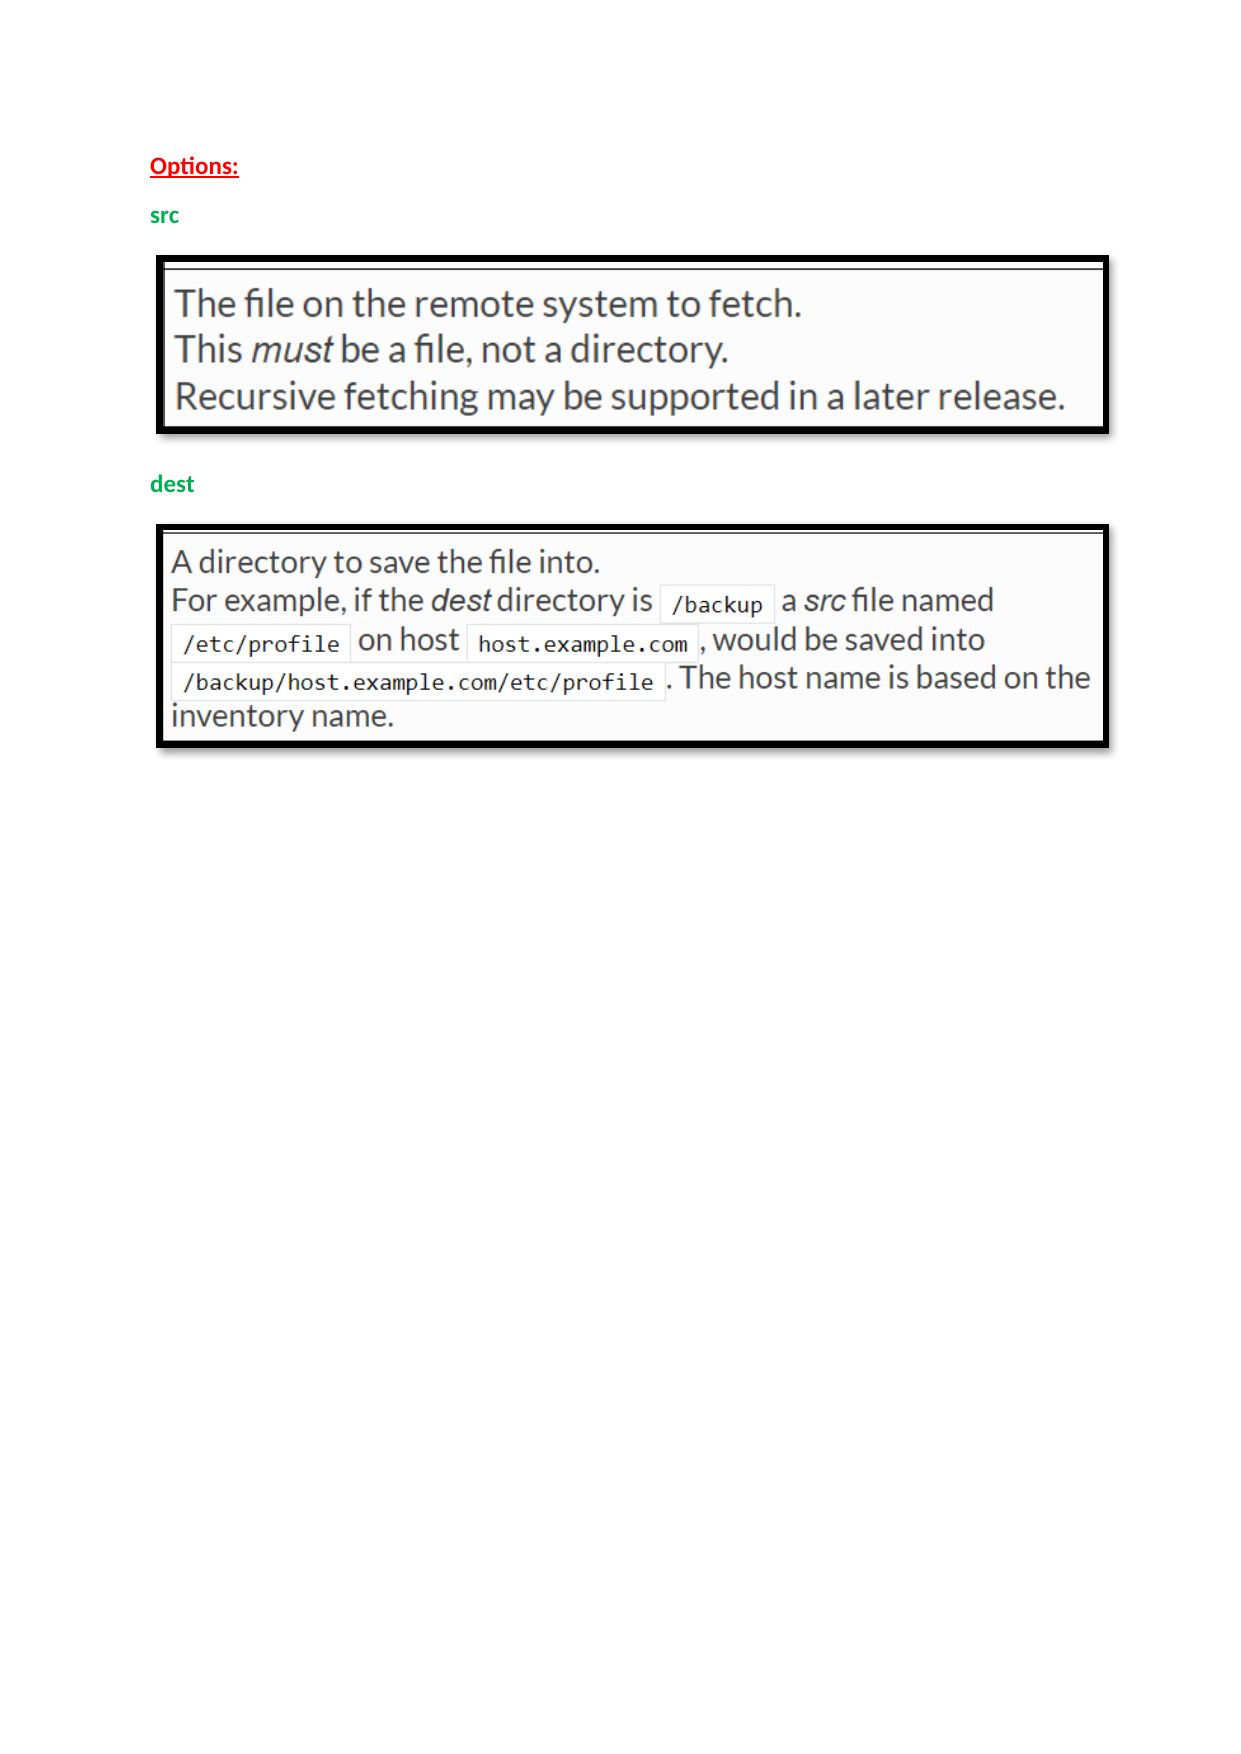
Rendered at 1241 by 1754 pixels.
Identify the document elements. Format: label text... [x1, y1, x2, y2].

picture [163, 530, 1103, 742]
picture [163, 262, 1103, 428]
text dest [150, 468, 1090, 499]
text src [150, 199, 1090, 230]
text Options: [150, 150, 1090, 181]
